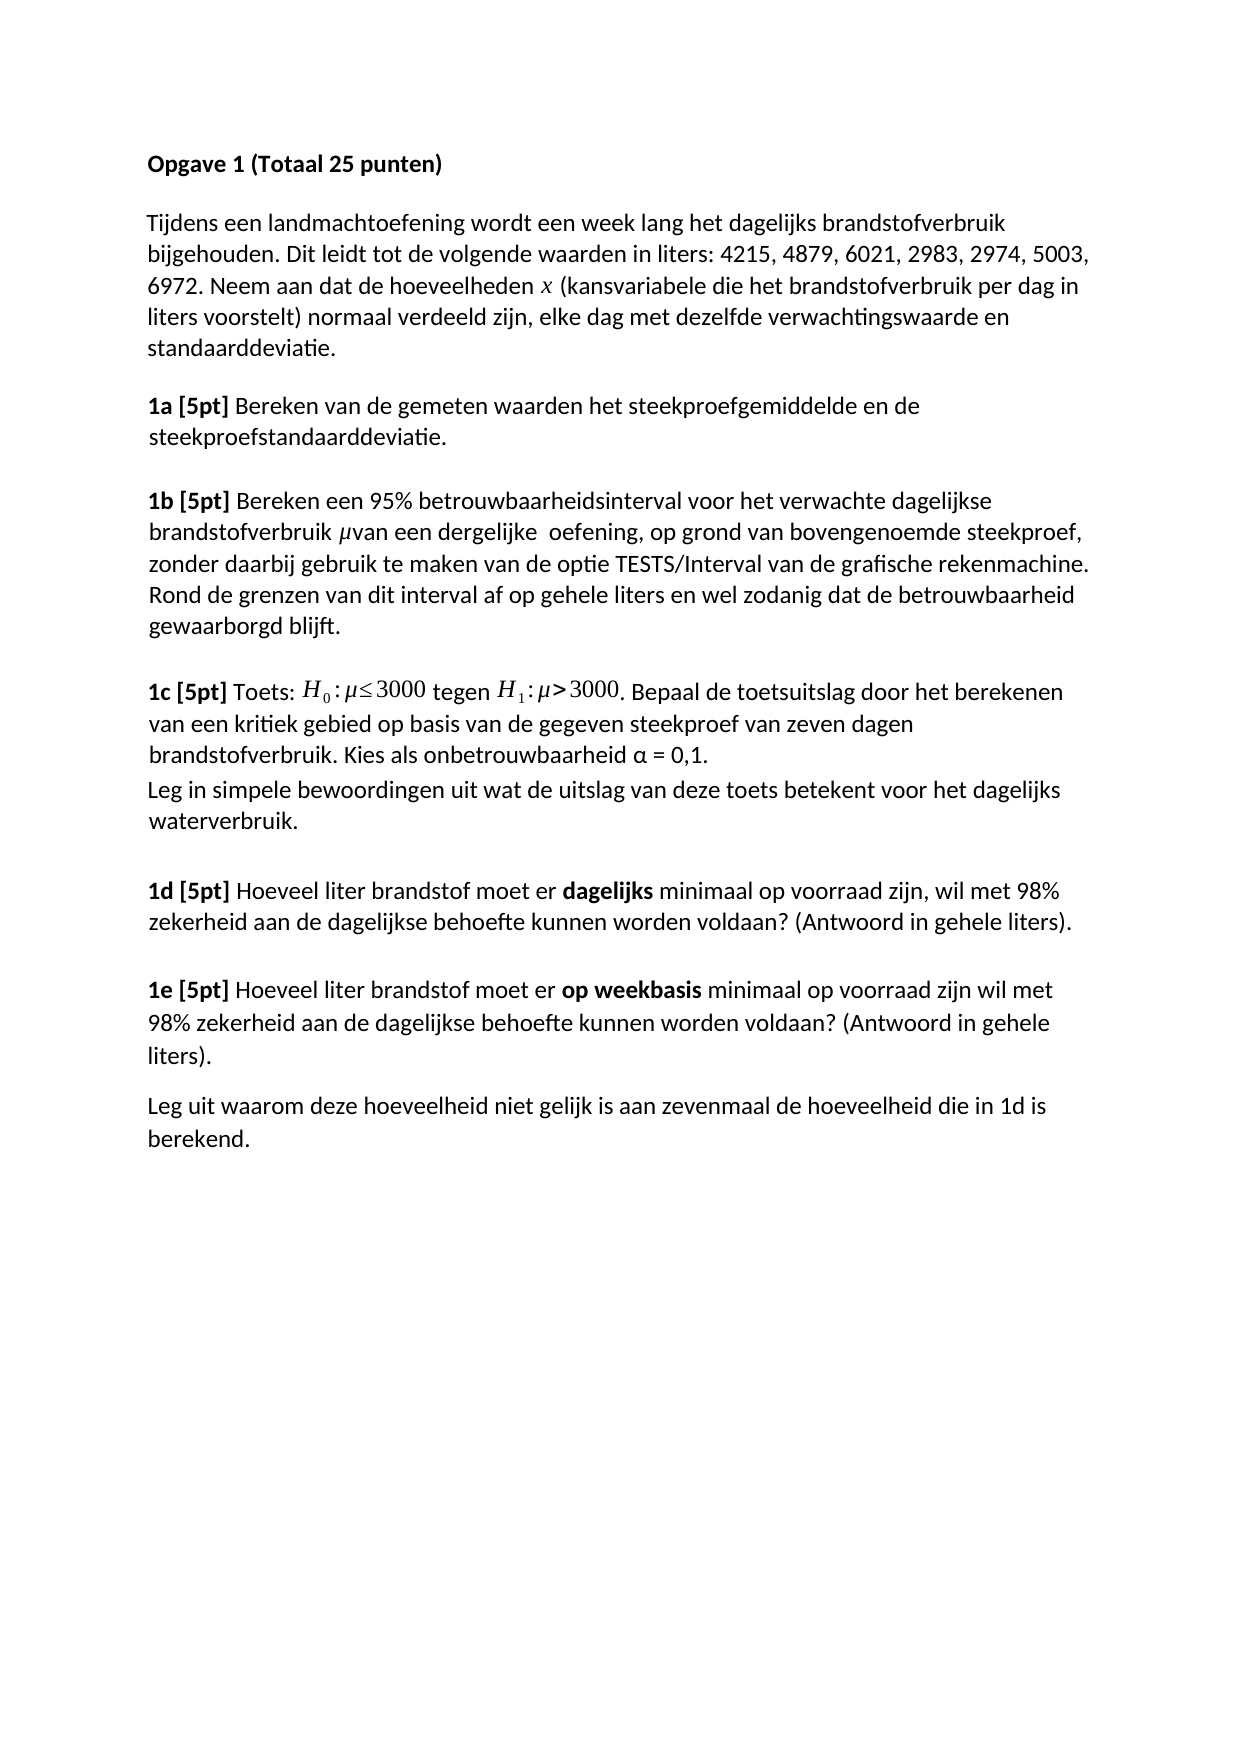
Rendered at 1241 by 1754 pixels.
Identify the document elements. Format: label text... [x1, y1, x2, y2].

text 1d [5pt] Hoeveel liter brandstof moet er dagelijks minimaal op voorraad zijn, wil met 98% zekerheid aan de dagelijkse behoefte kunnen worden voldaan? (Antwoord in gehele liters). [147, 875, 1093, 937]
text 1c [5pt] Toets: tegen . Bepaal de toetsuitslag door het berekenen van een kritiek gebied op basis van de gegeven steekproef van zeven dagen brandstofverbruik. Kies als onbetrouwbaarheid α = 0,1. [147, 676, 1093, 770]
text 1b [5pt] Bereken een 95% betrouwbaarheidsinterval voor het verwachte dagelijkse brandstofverbruik van een dergelijke oefening, op grond van bovengenoemde steekproef, zonder daarbij gebruik te maken van de optie TESTS/Interval van de grafische rekenmachine. Rond de grenzen van dit interval af op gehele liters en wel zodanig dat de betrouwbaarheid gewaarborgd blijft. [147, 485, 1093, 641]
text Leg in simpele bewoordingen uit wat de uitslag van deze toets betekent voor het dagelijks waterverbruik. [147, 774, 1093, 836]
text Leg uit waarom deze hoeveelheid niet gelijk is aan zevenmaal de hoeveelheid die in 1d is berekend. [147, 1090, 1093, 1153]
text 1a [5pt] Bereken van de gemeten waarden het steekproefgemiddelde en de steekproefstandaarddeviatie. [147, 390, 1093, 452]
text Tijdens een landmachtoefening wordt een week lang het dagelijks brandstofverbruik bijgehouden. Dit leidt tot de volgende waarden in liters: 4215, 4879, 6021, 2983, 2974, 5003, 6972. Neem aan dat de hoeveelheden (kansvariabele die het brandstofverbruik per dag in liters voorstelt) normaal verdeeld zijn, elke dag met dezelfde verwachtingswaarde en standaarddeviatie. [146, 207, 1093, 363]
text Opgave 1 (Totaal 25 punten) [147, 148, 1093, 179]
text 1e [5pt] Hoeveel liter brandstof moet er op weekbasis minimaal op voorraad zijn wil met 98% zekerheid aan de dagelijkse behoefte kunnen worden voldaan? (Antwoord in gehele liters). [147, 941, 1093, 1071]
